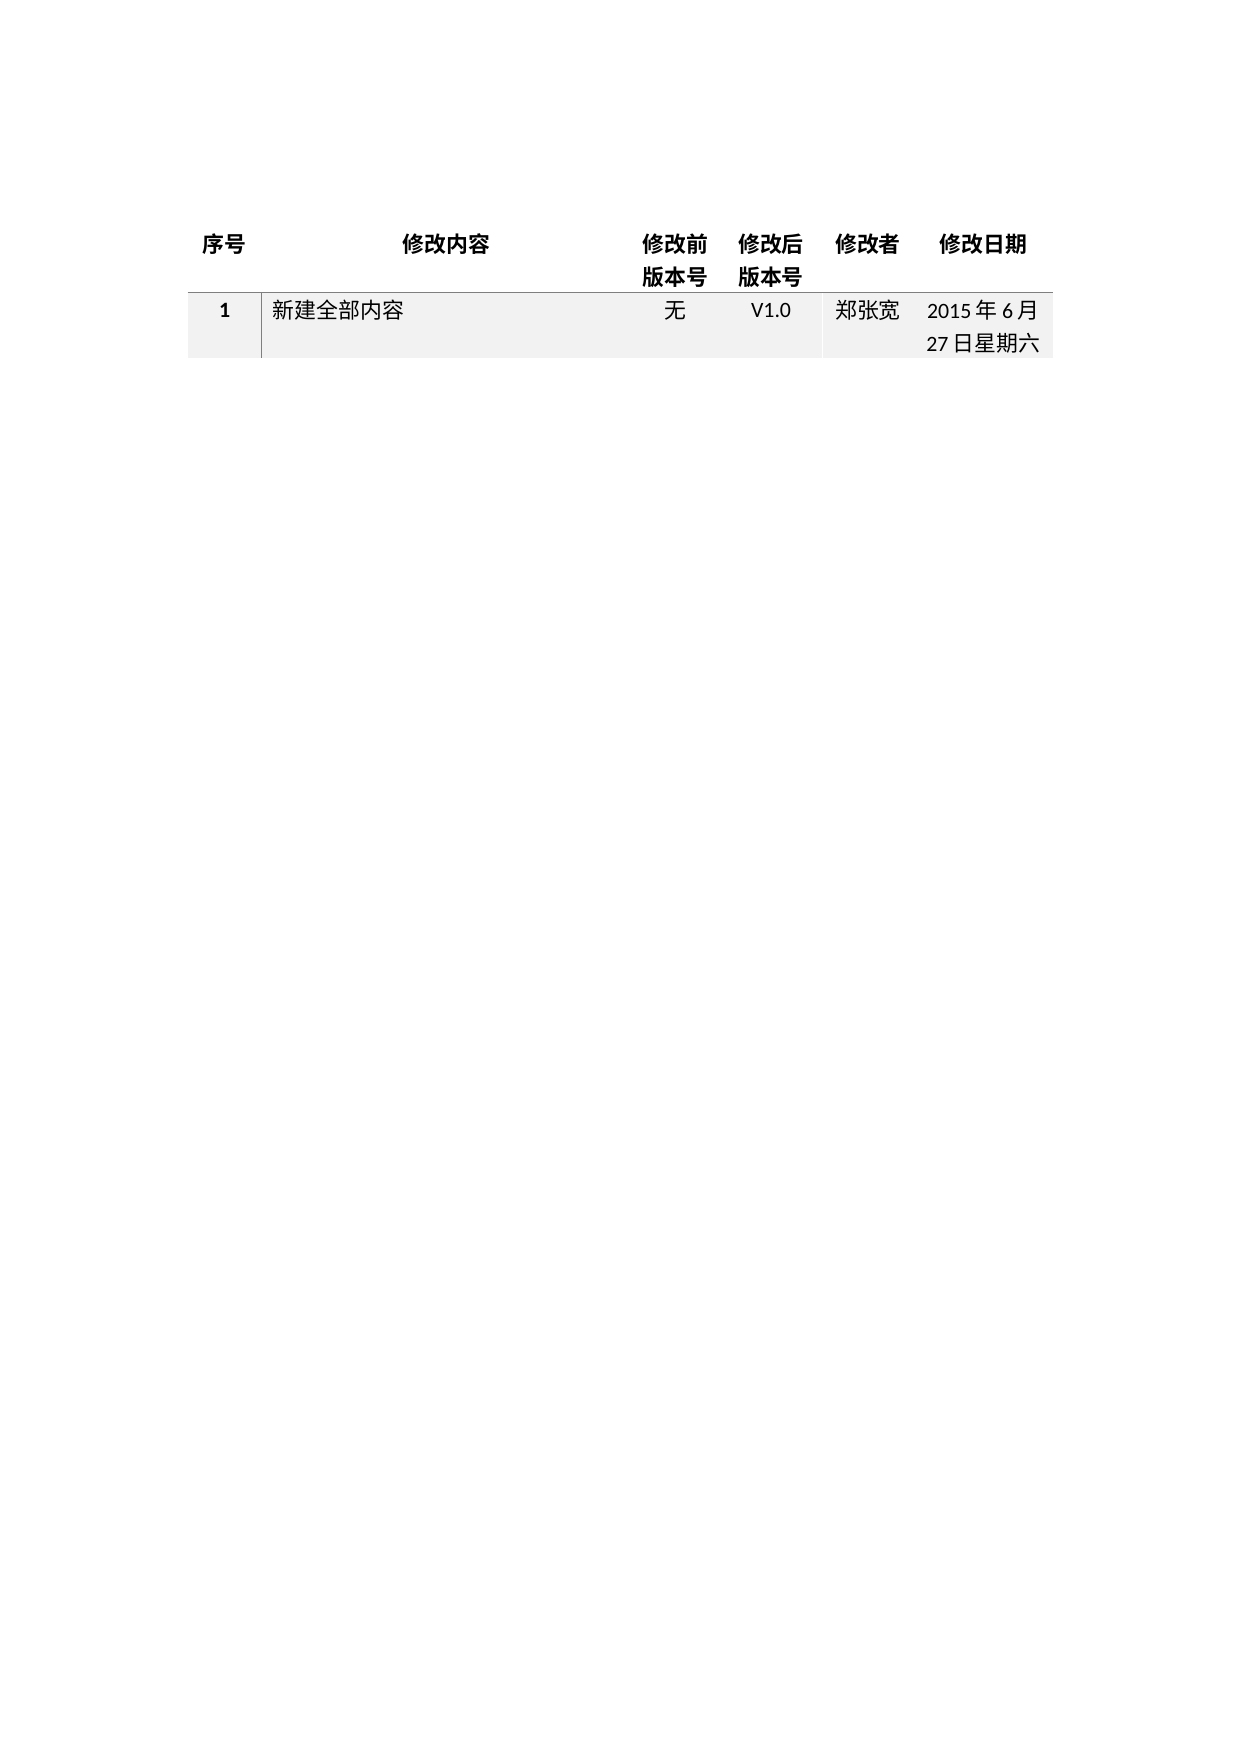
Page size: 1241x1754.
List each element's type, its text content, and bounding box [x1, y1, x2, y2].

table_cell 新建全部内容 [262, 293, 630, 358]
table_header 修改前版本号 [630, 227, 719, 292]
table_header 修改内容 [261, 227, 630, 292]
table_cell V1.0 [719, 293, 822, 358]
table_header 修改日期 [913, 227, 1053, 292]
table_header 序号 [188, 227, 261, 292]
table_cell 2015年6月27日星期六 [913, 293, 1053, 358]
table_cell 无 [630, 293, 719, 358]
table_cell 1 [188, 293, 261, 358]
table_header 修改后版本号 [719, 227, 822, 292]
table_header 修改者 [823, 227, 913, 292]
table_cell 郑张宽 [823, 293, 913, 358]
